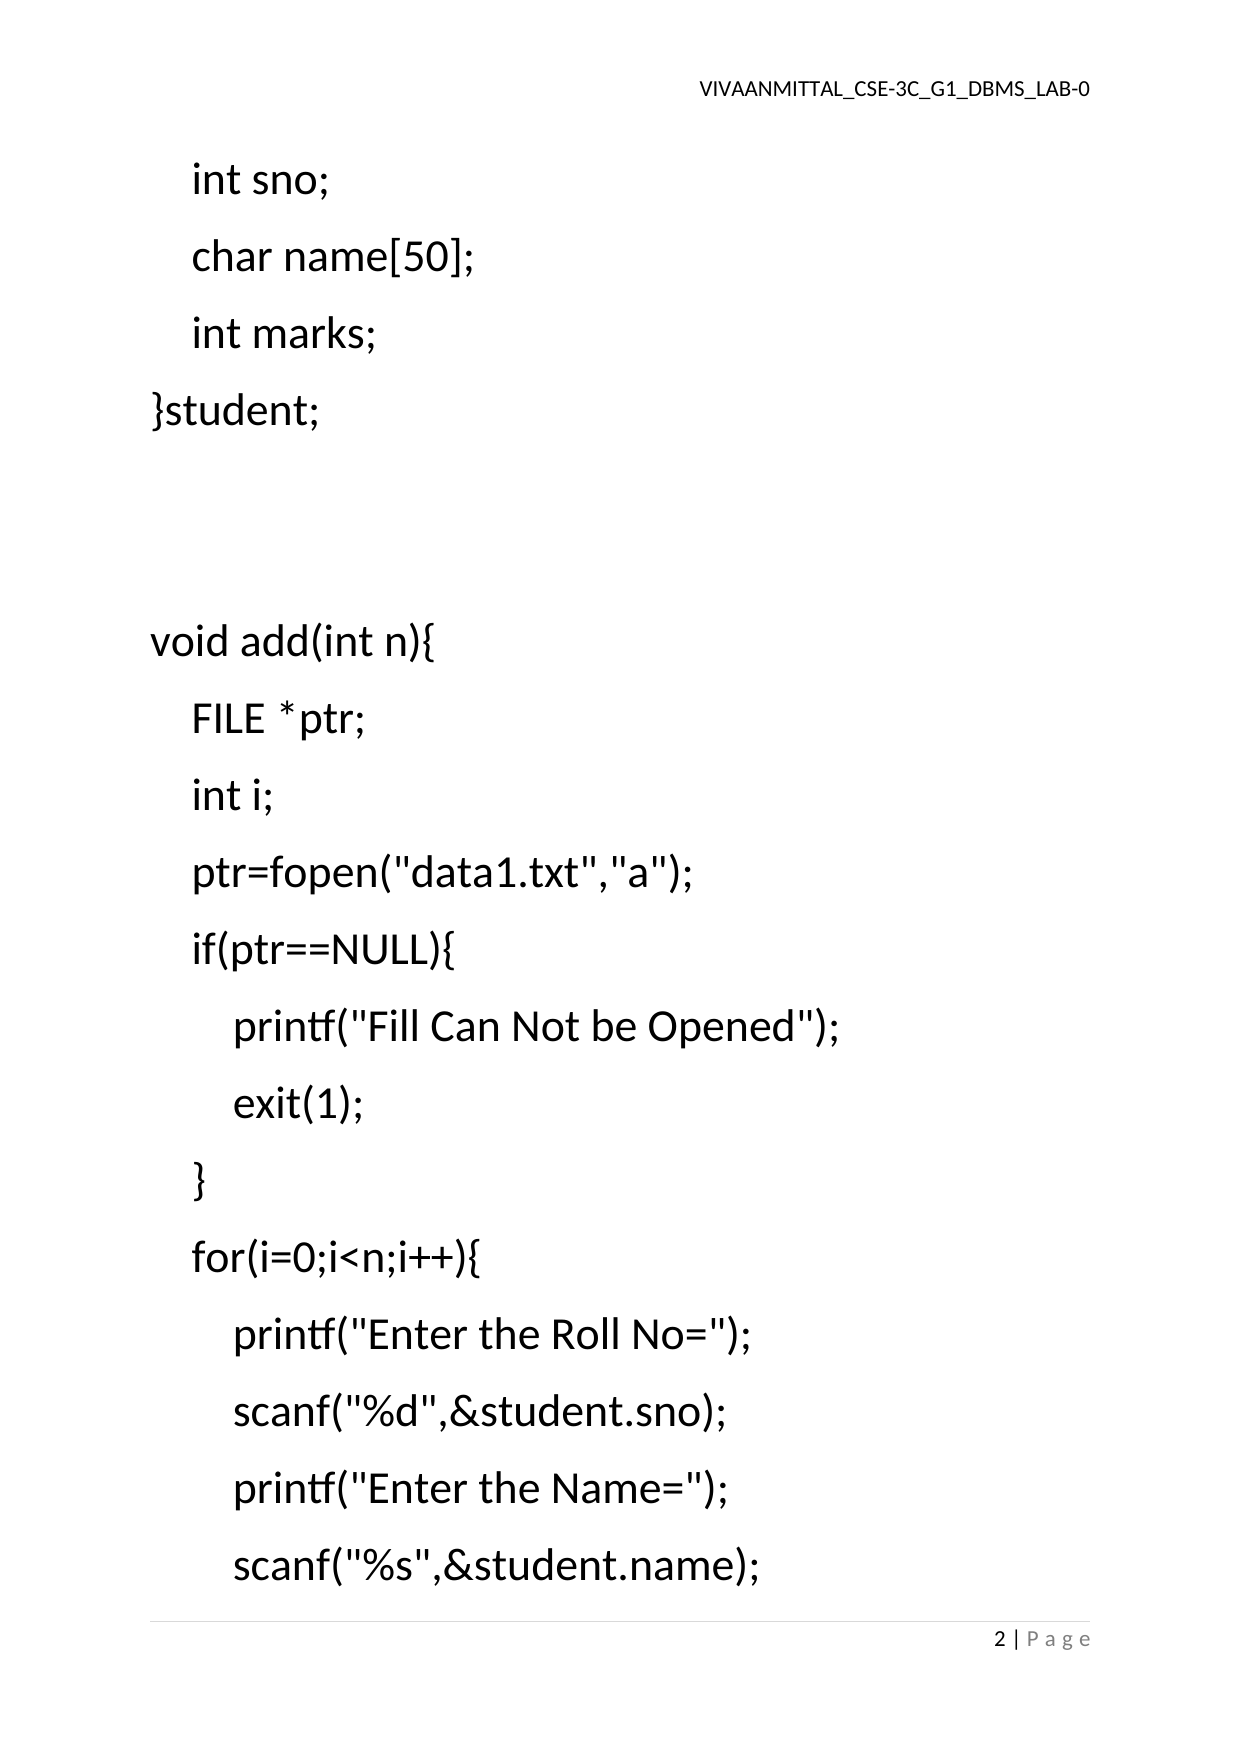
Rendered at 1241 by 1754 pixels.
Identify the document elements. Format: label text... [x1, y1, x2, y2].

text } [150, 1151, 1090, 1207]
text char name[50]; [150, 227, 1090, 283]
text printf("Enter the Name="); [150, 1459, 1090, 1514]
text exit(1); [150, 1074, 1090, 1130]
text int marks; [150, 304, 1090, 360]
text printf("Enter the Roll No="); [150, 1305, 1090, 1361]
text }student; [150, 381, 1090, 437]
text for(i=0;i<n;i++){ [150, 1228, 1090, 1284]
text void add(int n){ [150, 612, 1090, 668]
text FILE *ptr; [150, 689, 1090, 745]
text scanf("%s",&student.name); [150, 1536, 1090, 1592]
text printf("Fill Can Not be Opened"); [150, 997, 1090, 1053]
text int i; [150, 766, 1090, 822]
text scanf("%d",&student.sno); [150, 1382, 1090, 1438]
text if(ptr==NULL){ [150, 920, 1090, 976]
text int sno; [150, 150, 1090, 206]
text ptr=fopen("data1.txt","a"); [150, 843, 1090, 899]
